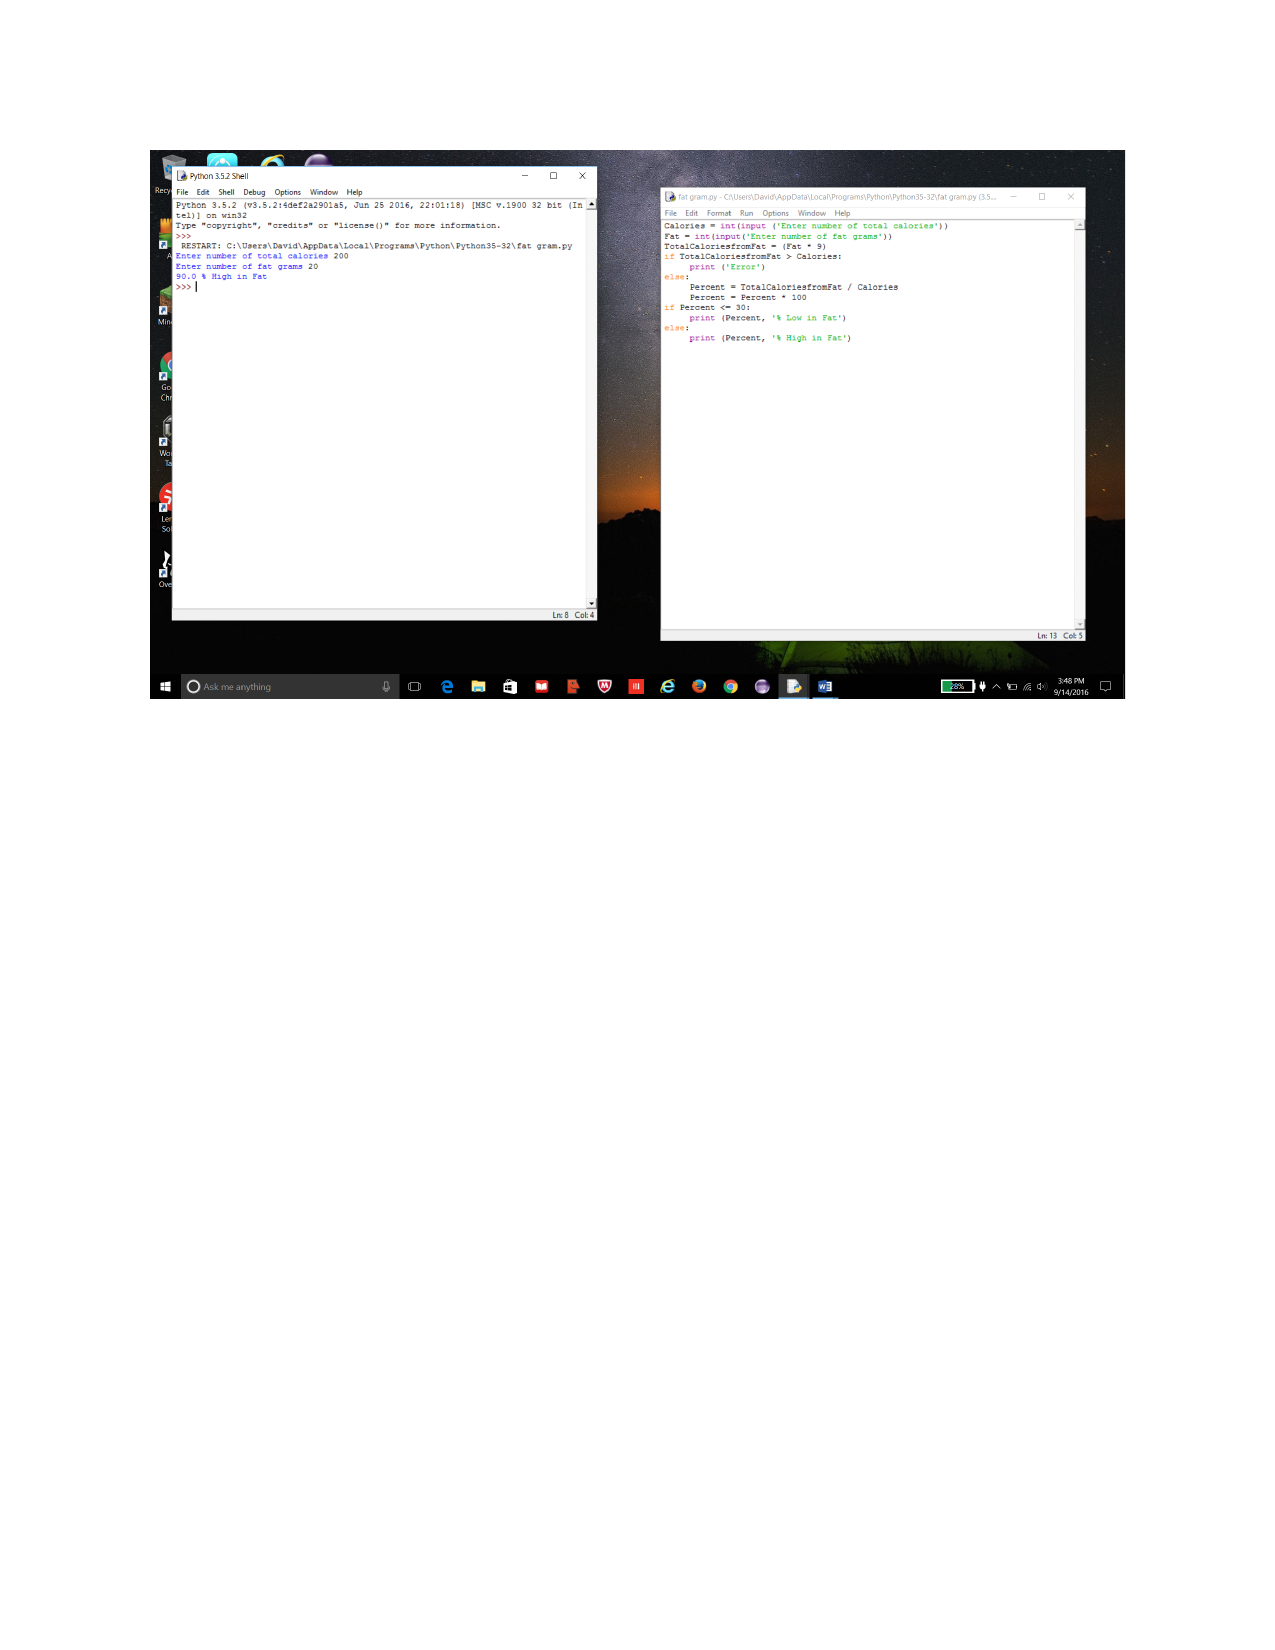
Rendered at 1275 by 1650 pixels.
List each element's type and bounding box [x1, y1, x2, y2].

picture [150, 150, 1125, 699]
